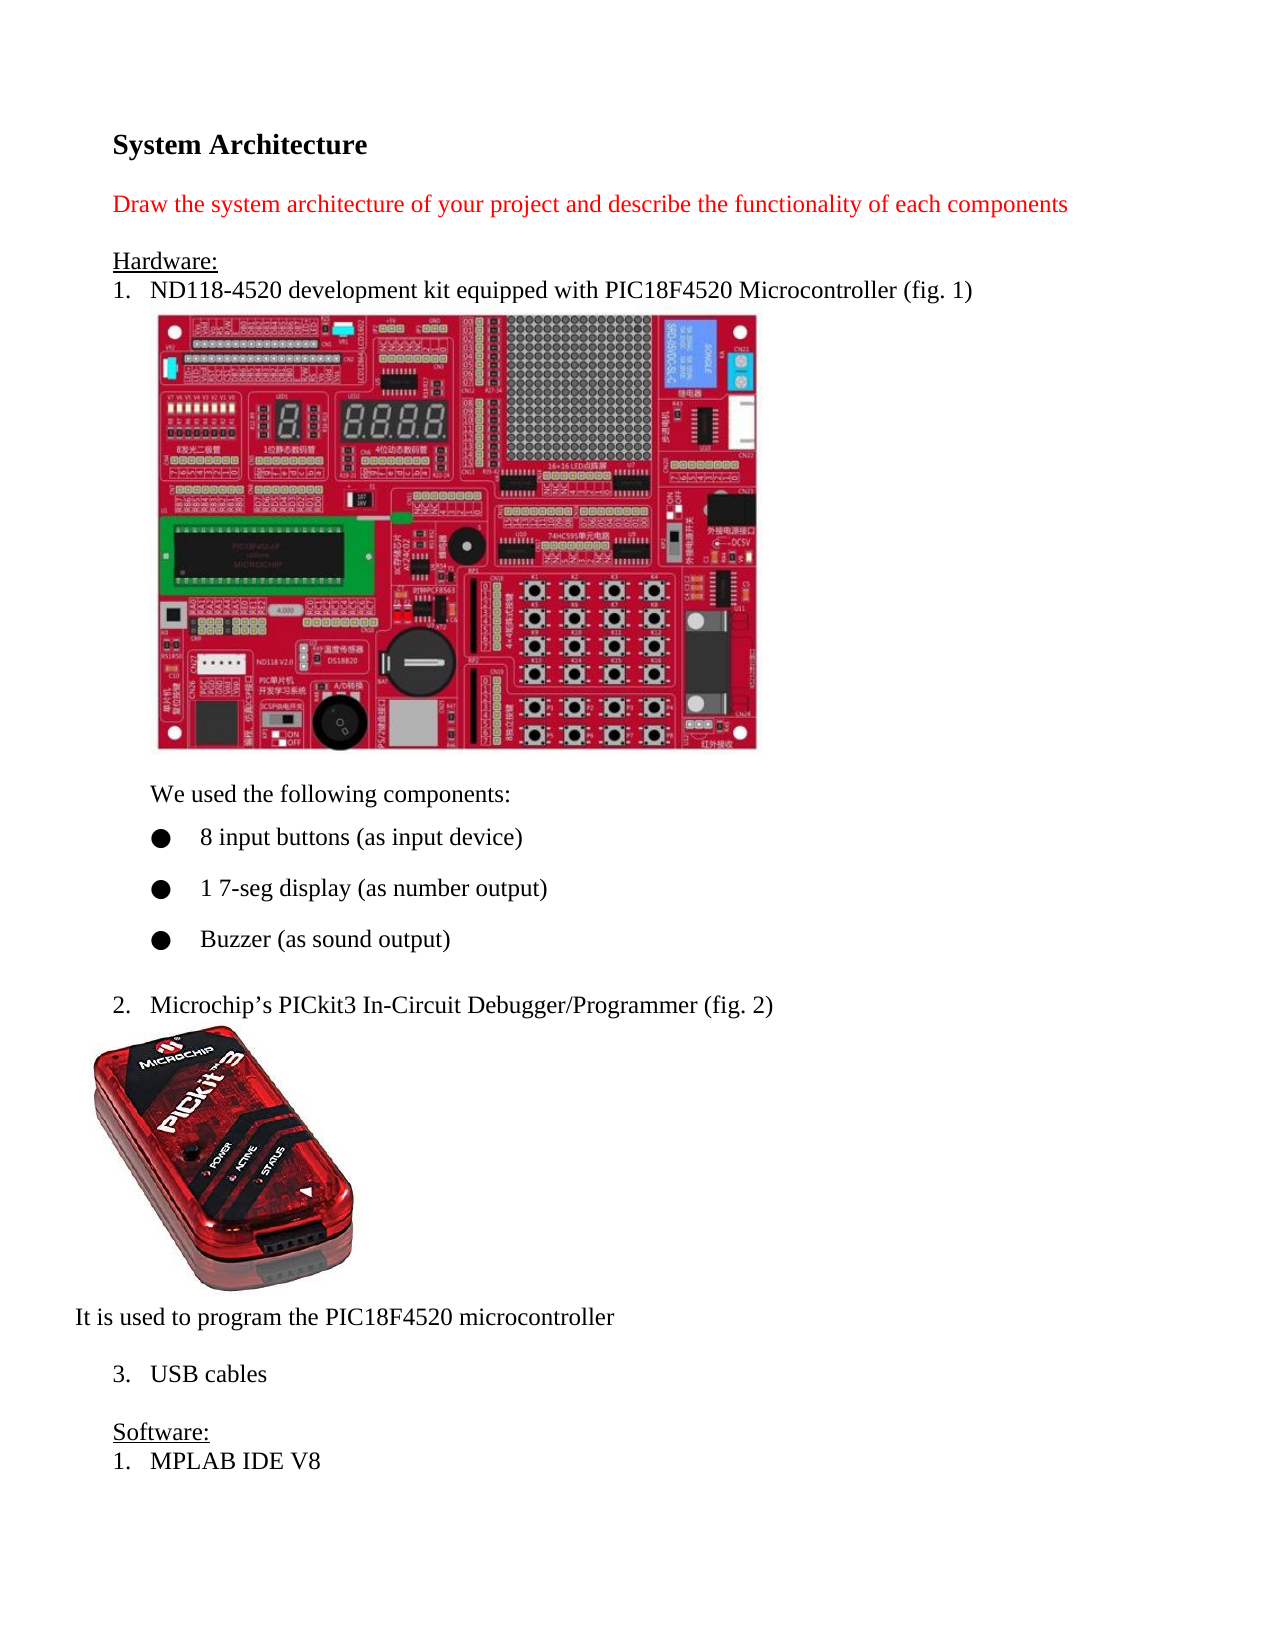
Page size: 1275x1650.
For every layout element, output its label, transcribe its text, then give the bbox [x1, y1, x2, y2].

text Hardware: [112, 246, 1162, 275]
list 8 input buttons (as input device) [150, 808, 1162, 859]
text Software: [112, 1417, 1162, 1446]
list MPLAB IDE V8 [112, 1446, 1162, 1474]
list Microchip’s PICkit3 In-Circuit Debugger/Programmer (fig. 2) [112, 991, 1162, 1019]
list 1 7-seg display (as number output) [150, 859, 1162, 911]
picture [75, 1019, 370, 1302]
list USB cables [112, 1359, 1162, 1388]
text System Architecture [112, 127, 1162, 161]
list Buzzer (as sound output) [150, 911, 1162, 962]
text Draw the system architecture of your project and describe the functionality of each components [112, 189, 1162, 217]
picture [150, 303, 768, 780]
list ND118-4520 development kit equipped with PIC18F4520 Microcontroller (fig. 1) [112, 275, 1162, 304]
text We used the following components: [150, 779, 1162, 808]
text It is used to program the PIC18F4520 microcontroller [75, 1302, 1162, 1331]
